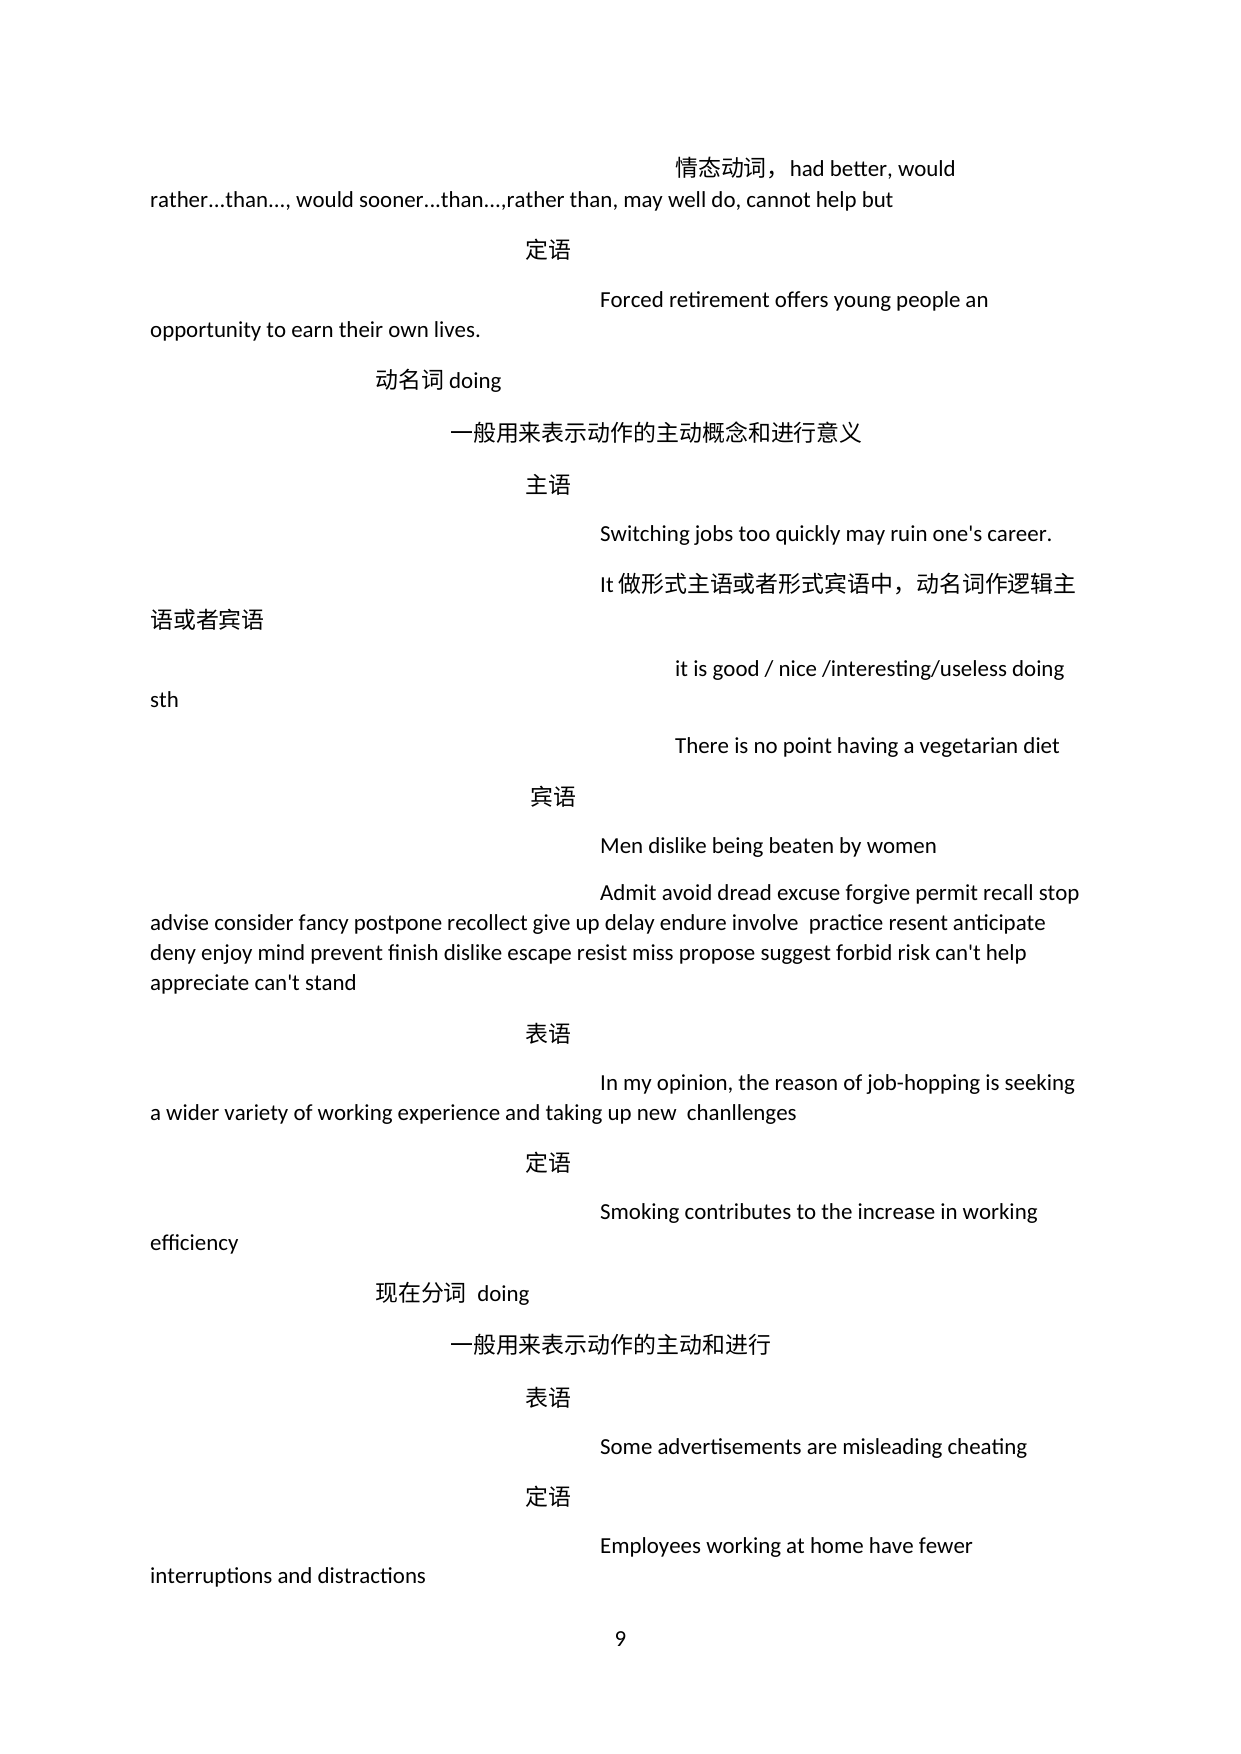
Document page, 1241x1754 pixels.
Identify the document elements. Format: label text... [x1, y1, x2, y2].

text 一般用来表示动作的主动和进行 [150, 1327, 1090, 1360]
text 定语 [150, 1145, 1090, 1178]
text 一般用来表示动作的主动概念和进行意义 [150, 414, 1090, 448]
text In my opinion, the reason of job-hopping is seeking a wider variety of working experience and taking up new chanllenges [150, 1068, 1090, 1126]
text 表语 [150, 1015, 1090, 1049]
text There is no point having a vegetarian diet [150, 732, 1090, 760]
text 定语 [150, 232, 1090, 266]
text Smoking contributes to the increase in working efficiency [150, 1197, 1090, 1256]
text Employees working at home have fewer interruptions and distractions [150, 1531, 1090, 1590]
text Switching jobs too quickly may ruin one's career. [150, 519, 1090, 547]
text Some advertisements are misleading cheating [150, 1432, 1090, 1460]
text 现在分词 doing [150, 1274, 1090, 1308]
text it is good / nice /interesting/useless doing sth [150, 654, 1090, 713]
text Forced retirement offers young people an opportunity to earn their own lives. [150, 285, 1090, 343]
text 表语 [150, 1379, 1090, 1413]
text Men dislike being beaten by women [150, 831, 1090, 859]
text It做形式主语或者形式宾语中，动名词作逻辑主语或者宾语 [150, 566, 1090, 635]
text Admit avoid dread excuse forgive permit recall stop advise consider fancy postpone recollect give up delay endure involve practice resent anticipate deny enjoy mind prevent finish dislike escape resist miss propose suggest forbid risk can't help appreciate can't stand [150, 878, 1090, 997]
text 动名词 doing [150, 362, 1090, 395]
text 定语 [150, 1479, 1090, 1512]
text 情态动词，had better, would rather...than..., would sooner...than...,rather than, may well do, cannot help but [150, 150, 1090, 213]
text 主语 [150, 467, 1090, 500]
text 宾语 [150, 778, 1090, 812]
